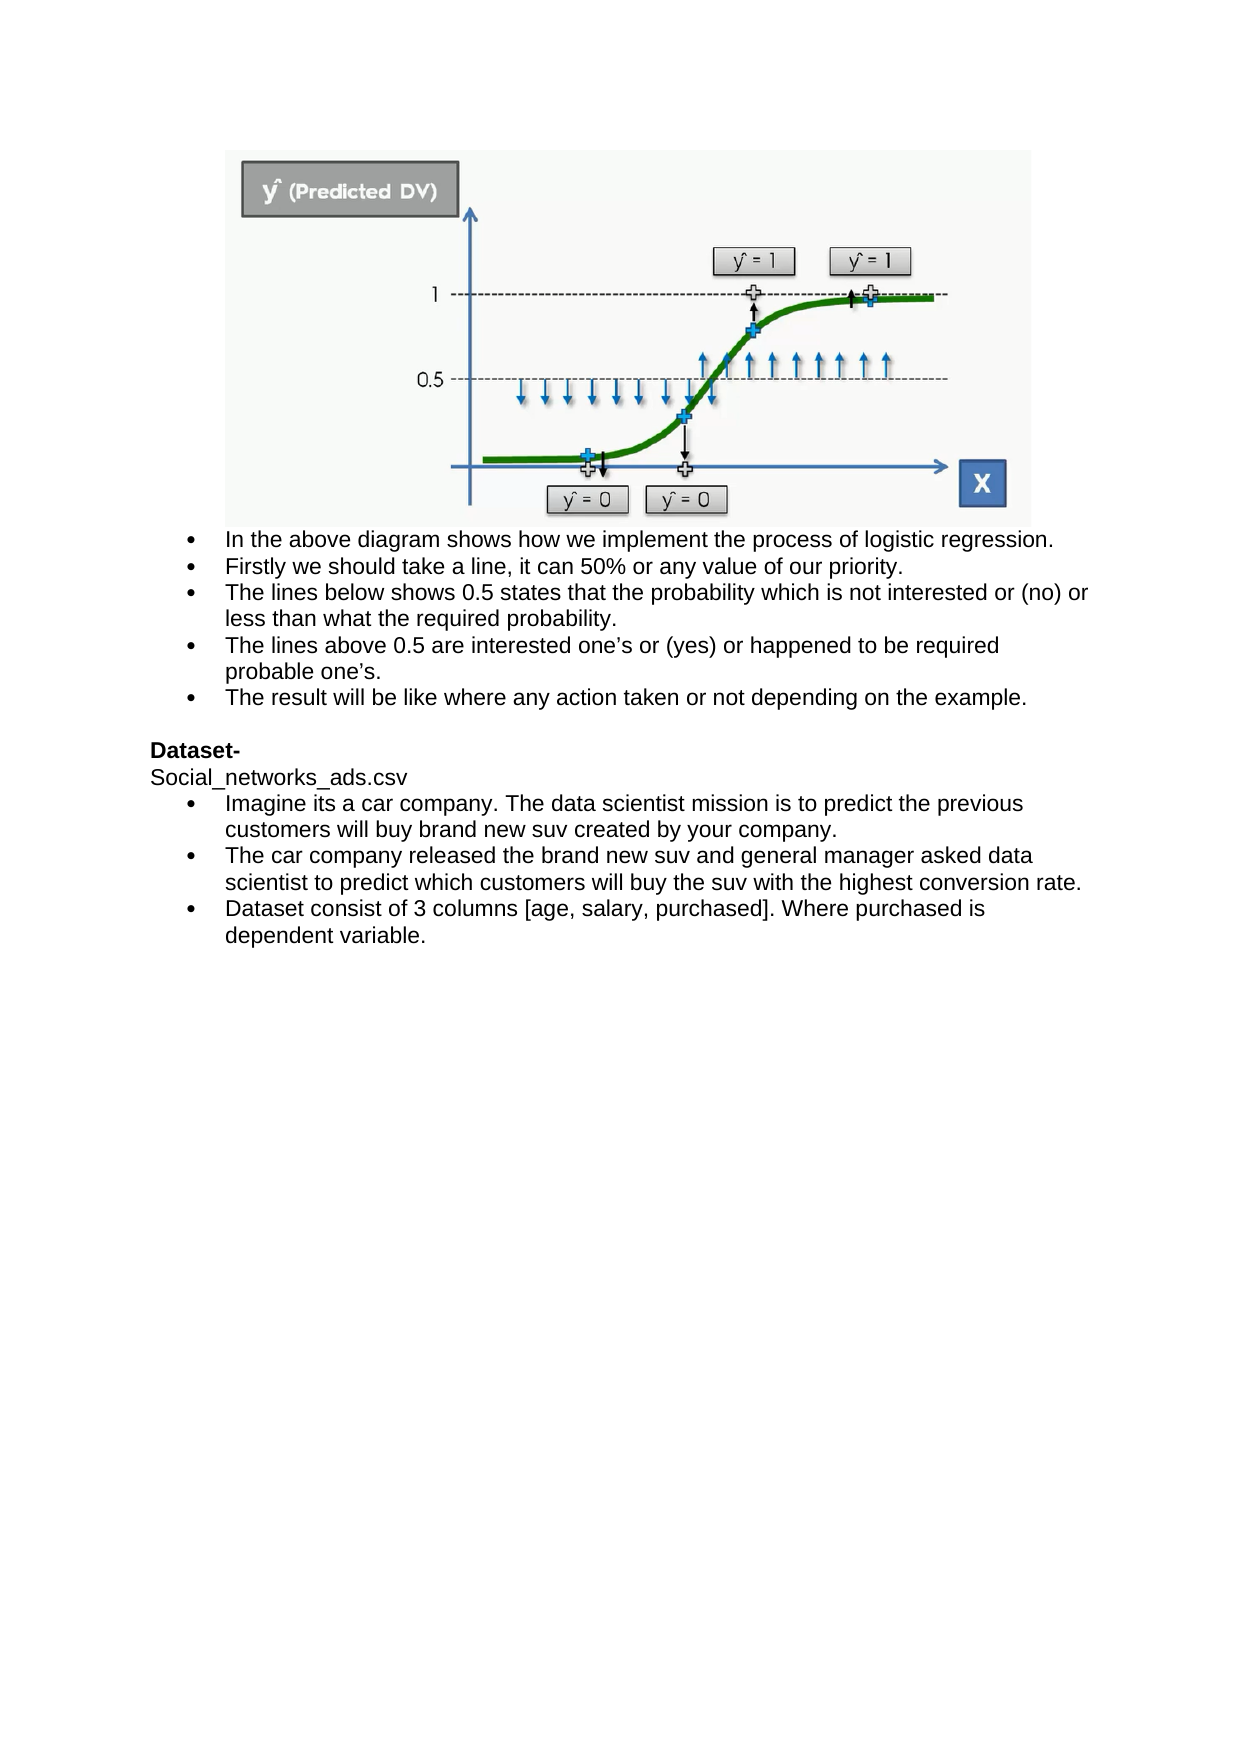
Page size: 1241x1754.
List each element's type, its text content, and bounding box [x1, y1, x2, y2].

list The result will be like where any action taken or not depending on the example. [187, 684, 1090, 711]
list Firstly we should take a line, it can 50% or any value of our priority. [187, 553, 1090, 579]
list The lines above 0.5 are interested one’s or (yes) or happened to be required probable one’s. [187, 632, 1090, 684]
list In the above diagram shows how we implement the process of logistic regression. [187, 526, 1090, 553]
list Dataset consist of 3 columns [age, salary, purchased]. Where purchased is dependent variable. [187, 895, 1090, 948]
list The lines below shows 0.5 states that the probability which is not interested or (no) or less than what the required probability. [187, 579, 1090, 632]
list Imagine its a car company. The data scientist mission is to predict the previous customers will buy brand new suv created by your company. [187, 790, 1090, 842]
picture [225, 150, 1032, 527]
text Social_networks_ads.csv [150, 763, 1090, 790]
text Dataset- [150, 737, 1090, 763]
list The car company released the brand new suv and general manager asked data scientist to predict which customers will buy the suv with the highest conversion rate. [187, 842, 1090, 895]
